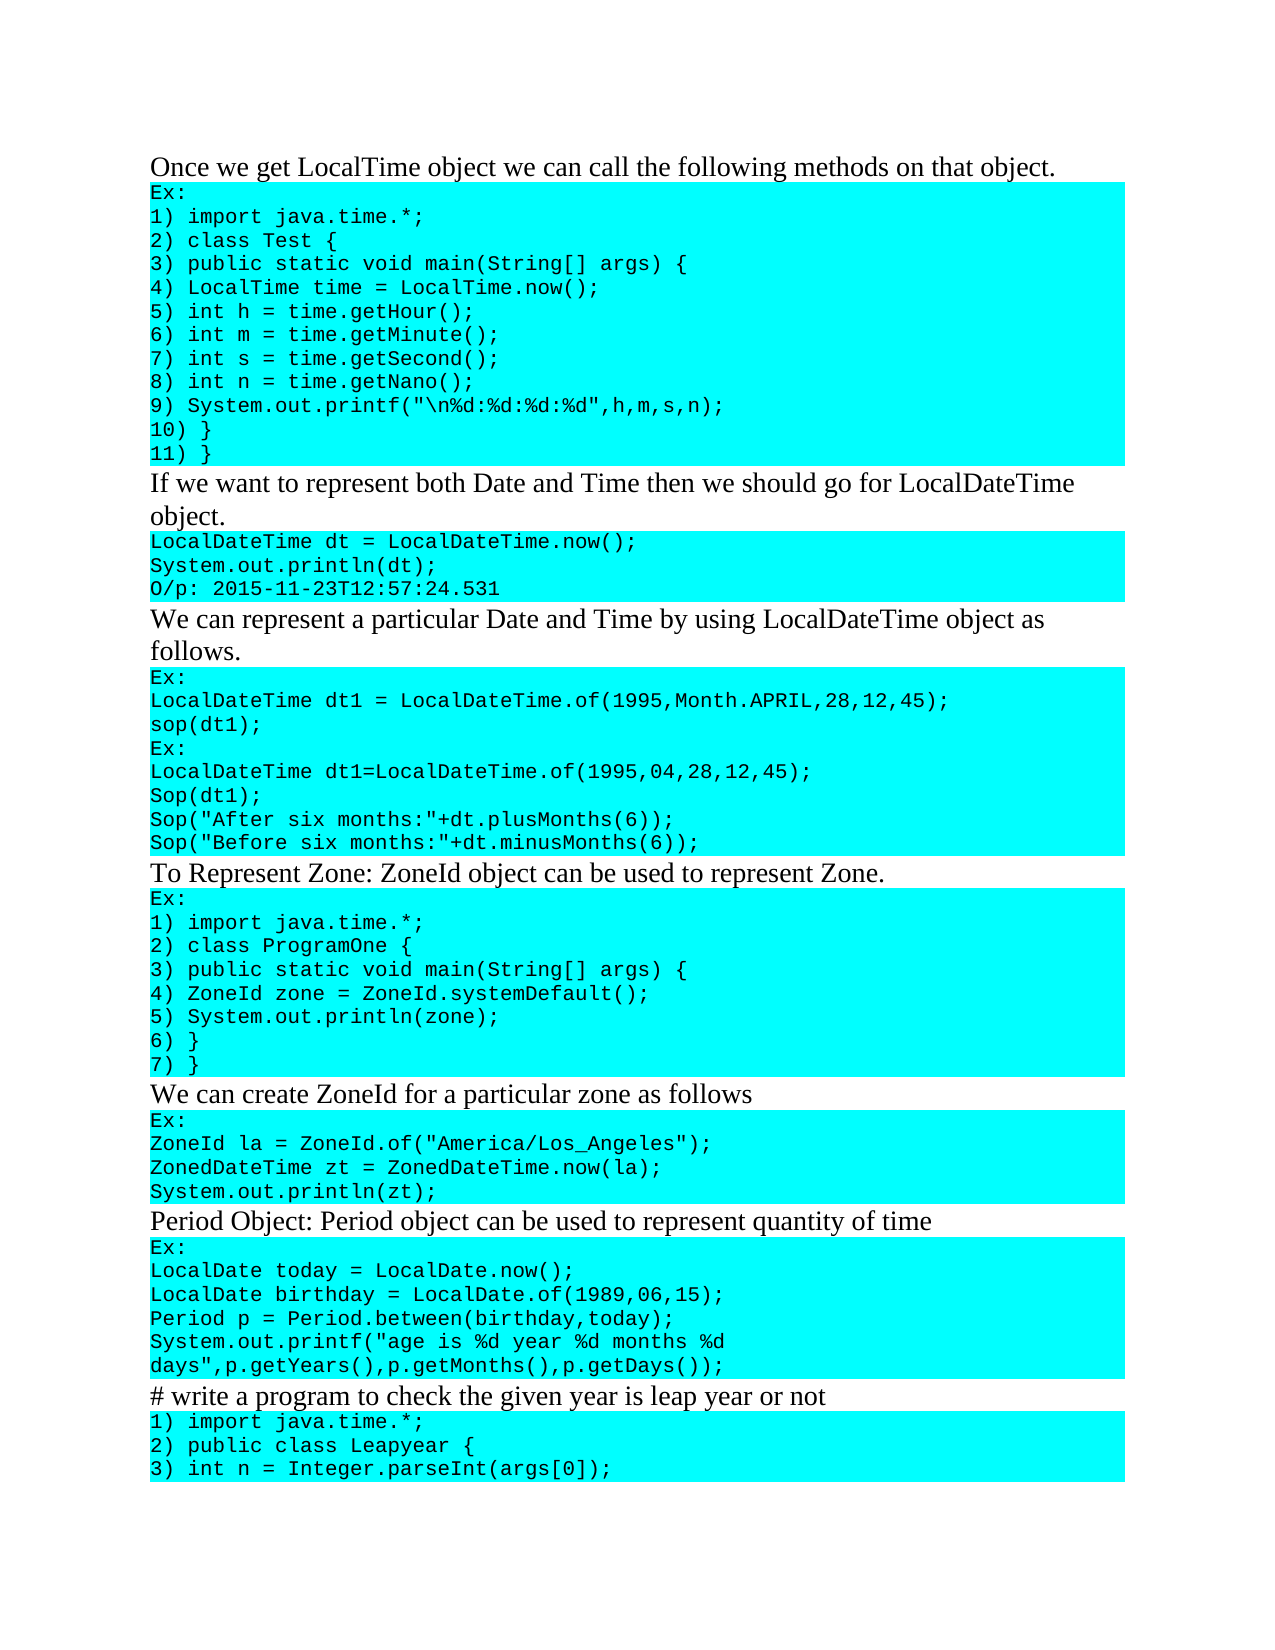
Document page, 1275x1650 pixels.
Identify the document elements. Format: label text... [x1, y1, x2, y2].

text LocalDateTime dt1 = LocalDateTime.of(1995,Month.APRIL,28,12,45); [150, 690, 1125, 714]
text To Represent Zone: ZoneId object can be used to represent Zone. [150, 856, 1125, 888]
text 6) } [150, 1030, 1125, 1054]
text 1) import java.time.*; [150, 1411, 1125, 1435]
text System.out.println(zt); [150, 1181, 1125, 1204]
text We can create ZoneId for a particular zone as follows [150, 1077, 1125, 1110]
text 6) int m = time.getMinute(); [150, 324, 1125, 348]
text 4) ZoneId zone = ZoneId.systemDefault(); [150, 983, 1125, 1006]
text Sop("After six months:"+dt.plusMonths(6)); [150, 808, 1125, 832]
text Ex: [150, 888, 1125, 912]
text Sop("Before six months:"+dt.minusMonths(6)); [150, 832, 1125, 856]
text 1) import java.time.*; [150, 206, 1125, 230]
text 4) LocalTime time = LocalTime.now(); [150, 277, 1125, 301]
text 2) class ProgramOne { [150, 936, 1125, 959]
text If we want to represent both Date and Time then we should go for LocalDateTime object. [150, 466, 1125, 531]
text We can represent a particular Date and Time by using LocalDateTime object as follows. [150, 602, 1125, 667]
text 2) class Test { [150, 230, 1125, 253]
text ZonedDateTime zt = ZonedDateTime.now(la); [150, 1157, 1125, 1181]
text 10) } [150, 419, 1125, 442]
text 3) int n = Integer.parseInt(args[0]); [150, 1458, 1125, 1482]
text Ex: [150, 1237, 1125, 1260]
text Ex: [150, 1110, 1125, 1133]
text Once we get LocalTime object we can call the following methods on that object. [150, 150, 1125, 182]
text 2) public class Leapyear { [150, 1435, 1125, 1458]
text 11) } [150, 442, 1125, 466]
text ZoneId la = ZoneId.of("America/Los_Angeles"); [150, 1133, 1125, 1157]
text O/p: 2015-11-23T12:57:24.531 [150, 578, 1125, 602]
text 1) import java.time.*; [150, 912, 1125, 936]
text Ex: [150, 667, 1125, 690]
text Sop(dt1); [150, 785, 1125, 808]
text System.out.printf("age is %d year %d months %d days",p.getYears(),p.getMonths(),p.getDays()); [150, 1331, 1125, 1379]
text System.out.println(dt); [150, 554, 1125, 578]
text 7) int s = time.getSecond(); [150, 348, 1125, 372]
text 9) System.out.printf("\n%d:%d:%d:%d",h,m,s,n); [150, 395, 1125, 419]
text 3) public static void main(String[] args) { [150, 959, 1125, 983]
text 5) int h = time.getHour(); [150, 301, 1125, 324]
text sop(dt1); [150, 714, 1125, 738]
text LocalDate birthday = LocalDate.of(1989,06,15); [150, 1284, 1125, 1308]
text 8) int n = time.getNano(); [150, 372, 1125, 395]
text Ex: [150, 182, 1125, 206]
text LocalDateTime dt = LocalDateTime.now(); [150, 531, 1125, 554]
text 5) System.out.println(zone); [150, 1006, 1125, 1030]
text 7) } [150, 1054, 1125, 1077]
text 3) public static void main(String[] args) { [150, 253, 1125, 277]
text LocalDateTime dt1=LocalDateTime.of(1995,04,28,12,45); [150, 761, 1125, 785]
text Period p = Period.between(birthday,today); [150, 1308, 1125, 1331]
text Period Object: Period object can be used to represent quantity of time [150, 1204, 1125, 1237]
text LocalDate today = LocalDate.now(); [150, 1260, 1125, 1284]
text Ex: [150, 738, 1125, 761]
text # write a program to check the given year is leap year or not [150, 1379, 1125, 1411]
